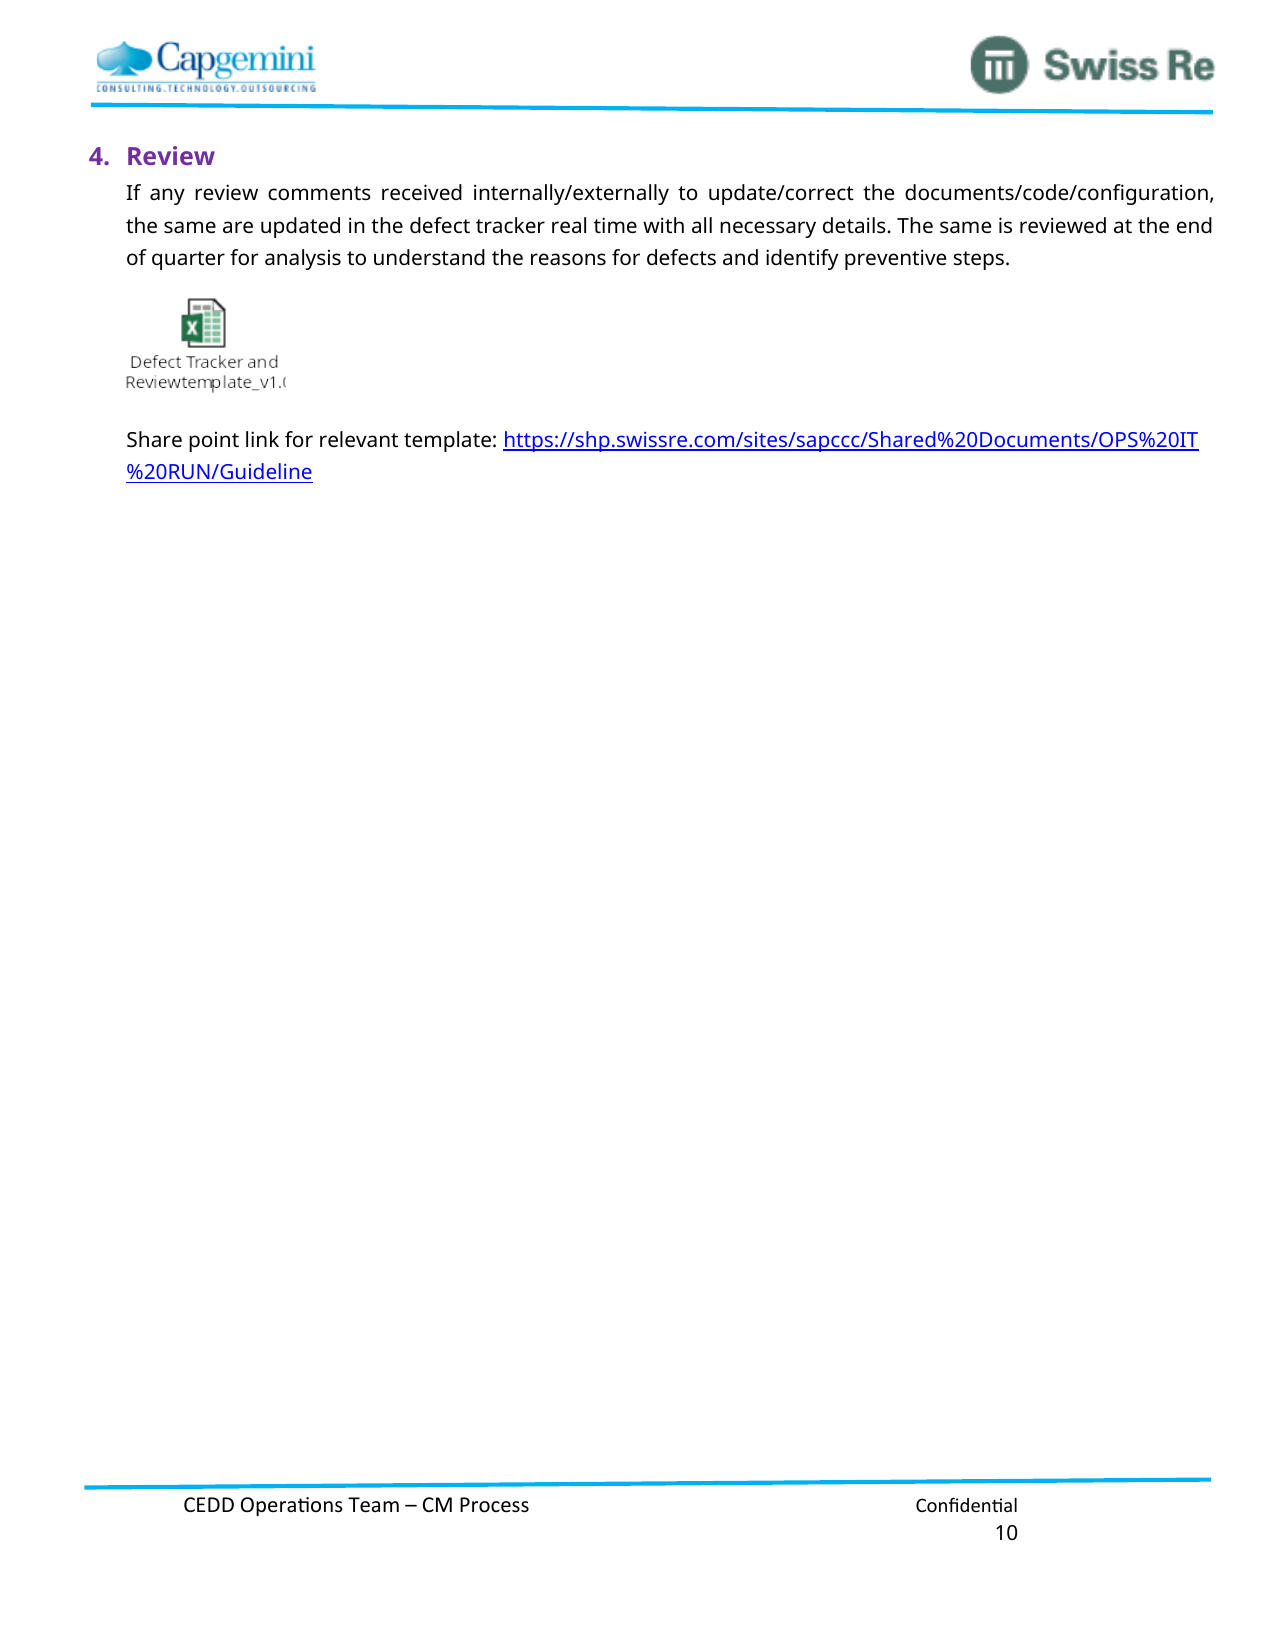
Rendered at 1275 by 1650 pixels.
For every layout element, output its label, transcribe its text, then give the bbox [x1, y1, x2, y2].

picture [969, 34, 1218, 97]
subtitle Review [89, 139, 1216, 173]
text Share point link for relevant template: https://shp.swissre.com/sites/sapccc/Shared%20Documents/OPS%20IT%20RUN/Guideline [126, 425, 1216, 486]
picture [96, 41, 316, 92]
text If any review comments received internally/externally to update/correct the documents/code/configuration, the same are updated in the defect tracker real time with all necessary details. The same is reviewed at the end of quarter for analysis to understand the reasons for defects and identify preventive steps. [126, 178, 1216, 272]
